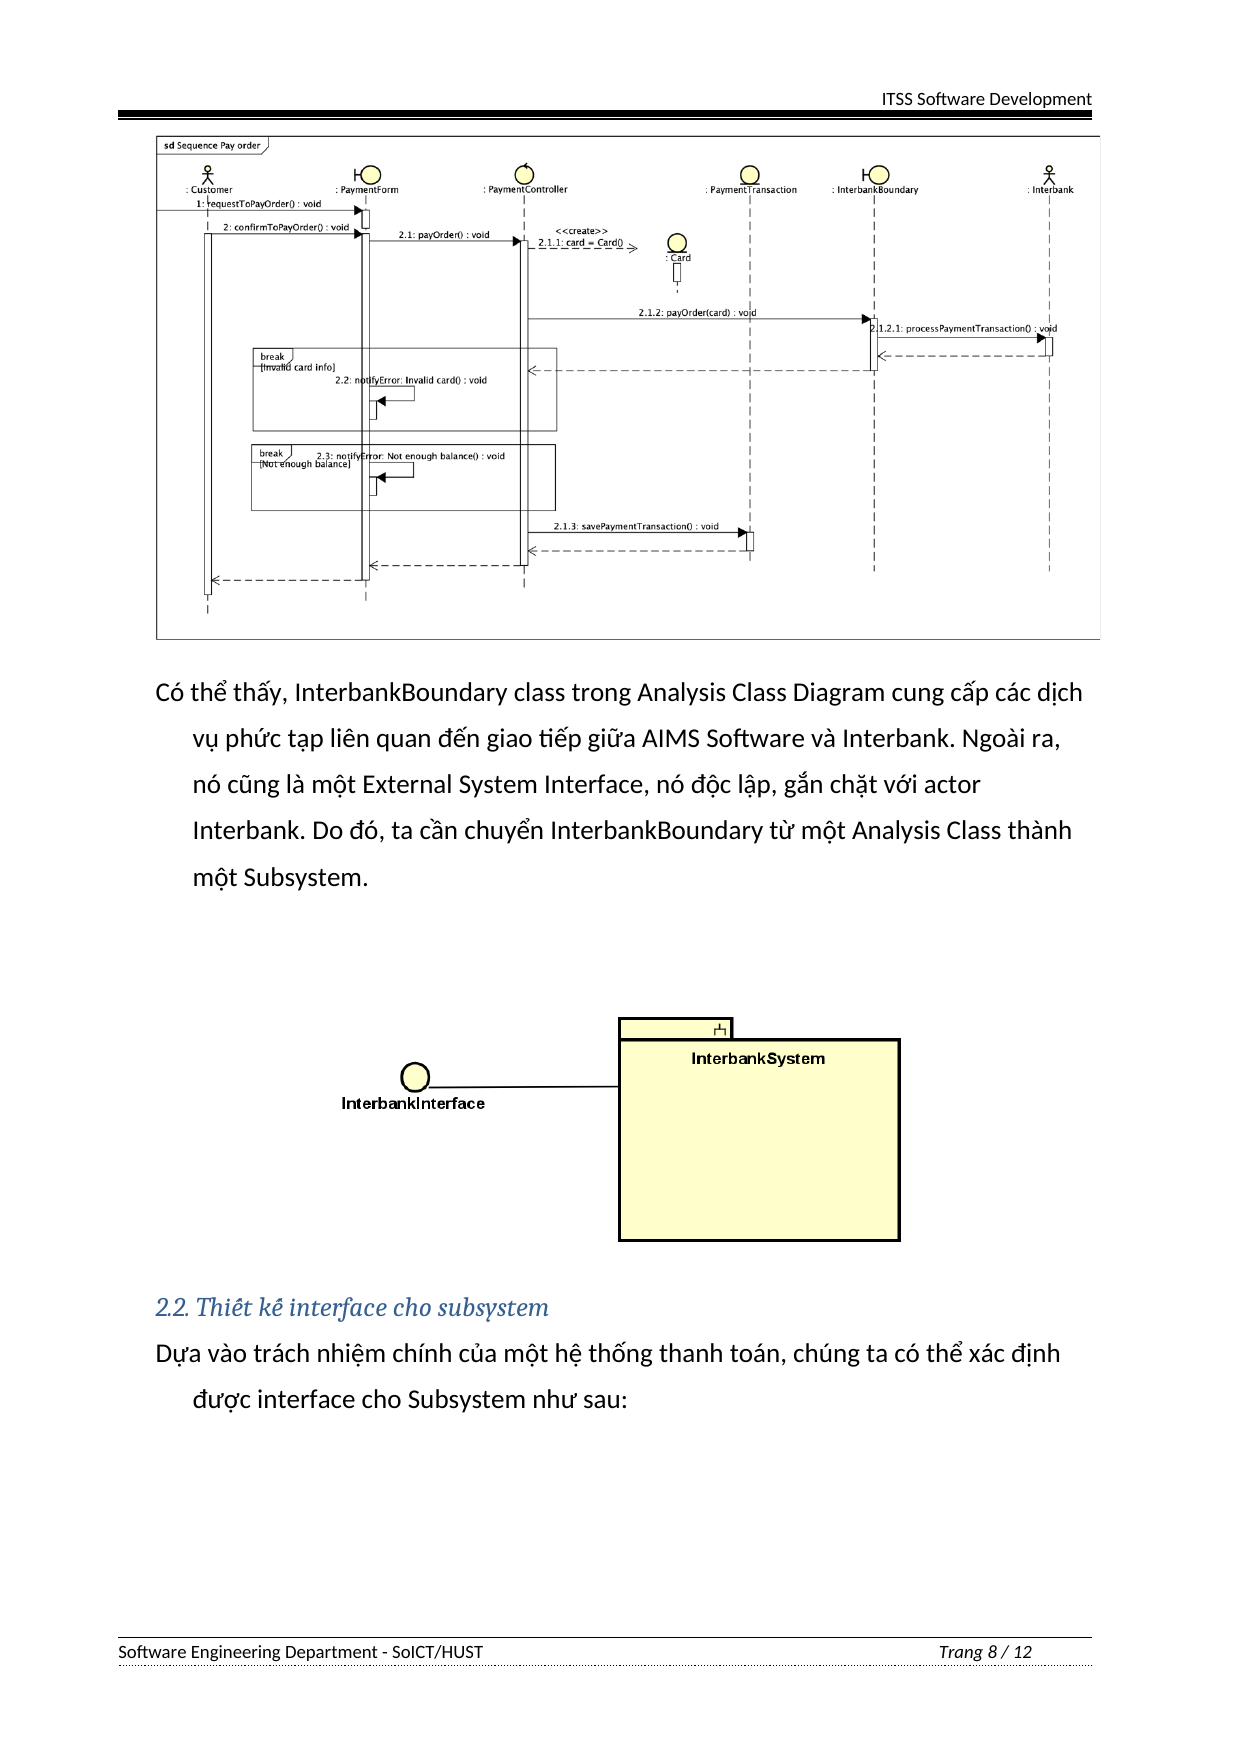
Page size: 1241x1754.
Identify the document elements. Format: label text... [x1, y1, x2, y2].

subtitle 2.2. Thiết kế interface cho subsystem [155, 1292, 1092, 1323]
text Dựa vào trách nhiệm chính của một hệ thống thanh toán, chúng ta có thể xác định được interface cho Subsystem như sau: [155, 1336, 1092, 1415]
picture [336, 993, 912, 1259]
picture [155, 135, 1101, 642]
text Có thể thấy, InterbankBoundary class trong Analysis Class Diagram cung cấp các dịch vụ phức tạp liên quan đến giao tiếp giữa AIMS Software và Interbank. Ngoài ra, nó cũng là một External System Interface, nó độc lập, gắn chặt với actor Interbank. Do đó, ta cần chuyển InterbankBoundary từ một Analysis Class thành một Subsystem. [155, 675, 1092, 893]
